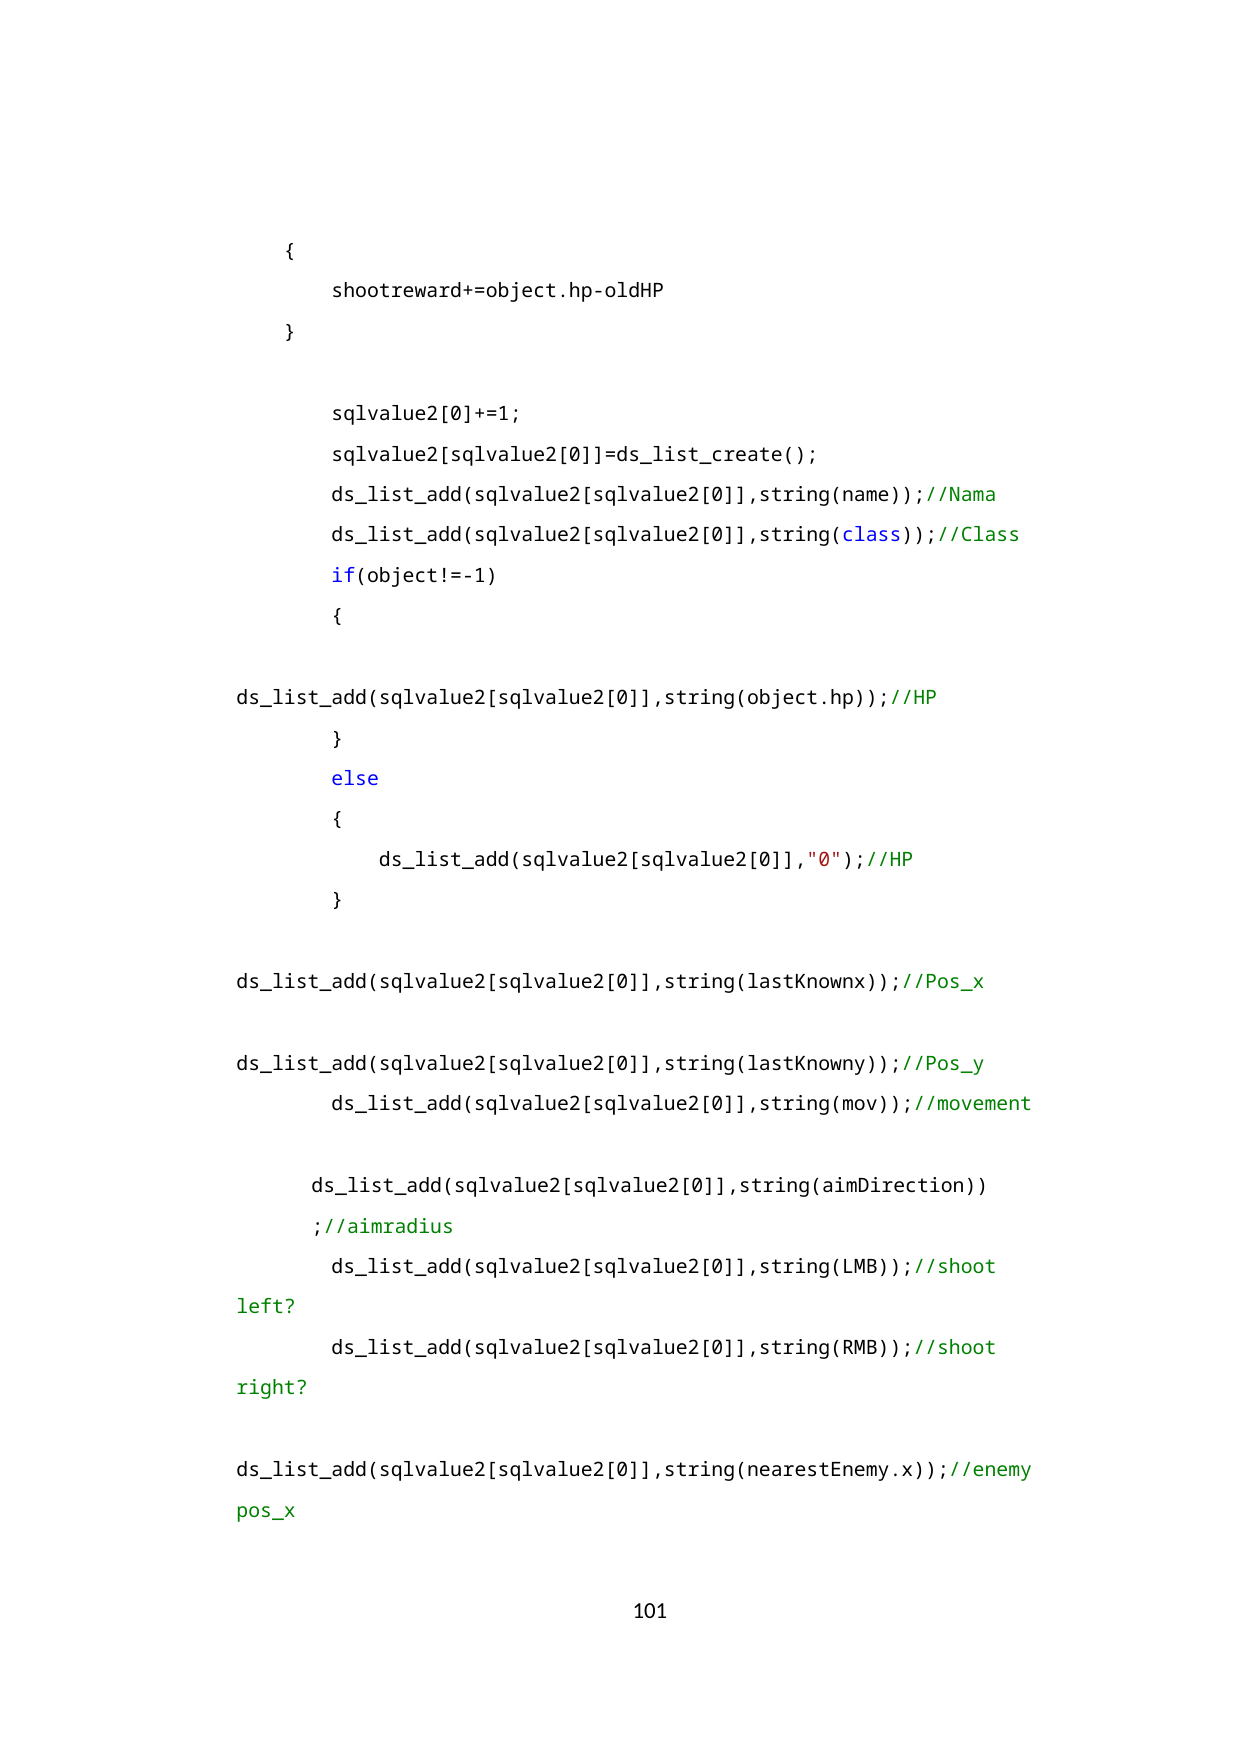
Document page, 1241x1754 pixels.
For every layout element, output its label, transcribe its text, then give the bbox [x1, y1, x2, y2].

text if(object!=-1) [236, 561, 1063, 588]
text ds_list_add(sqlvalue2[sqlvalue2[0]],string(name));//Nama [236, 480, 1063, 507]
text shootreward+=object.hp-oldHP [236, 277, 1063, 304]
text ds_list_add(sqlvalue2[sqlvalue2[0]],string(lastKnowny));//Pos_y [236, 1008, 1063, 1076]
text sqlvalue2[0]+=1; [236, 399, 1063, 426]
text ds_list_add(sqlvalue2[sqlvalue2[0]],string(object.hp));//HP [236, 642, 1063, 710]
text { [236, 236, 1063, 263]
text } [236, 317, 1063, 344]
text ds_list_add(sqlvalue2[sqlvalue2[0]],string(aimDirection));//aimradius [311, 1130, 1063, 1239]
text { [236, 805, 1063, 832]
text } [236, 724, 1063, 751]
text sqlvalue2[sqlvalue2[0]]=ds_list_create(); [236, 440, 1063, 467]
text } [236, 886, 1063, 912]
text { [236, 602, 1063, 628]
text ds_list_add(sqlvalue2[sqlvalue2[0]],"0");//HP [236, 845, 1063, 872]
text else [236, 764, 1063, 791]
text ds_list_add(sqlvalue2[sqlvalue2[0]],string(RMB));//shoot right? [236, 1333, 1063, 1401]
text ds_list_add(sqlvalue2[sqlvalue2[0]],string(class));//Class [236, 521, 1063, 548]
text ds_list_add(sqlvalue2[sqlvalue2[0]],string(mov));//movement [236, 1090, 1063, 1117]
text ds_list_add(sqlvalue2[sqlvalue2[0]],string(nearestEnemy.x));//enemy pos_x [236, 1414, 1063, 1523]
text ds_list_add(sqlvalue2[sqlvalue2[0]],string(LMB));//shoot left? [236, 1252, 1063, 1320]
text ds_list_add(sqlvalue2[sqlvalue2[0]],string(lastKnownx));//Pos_x [236, 926, 1063, 994]
